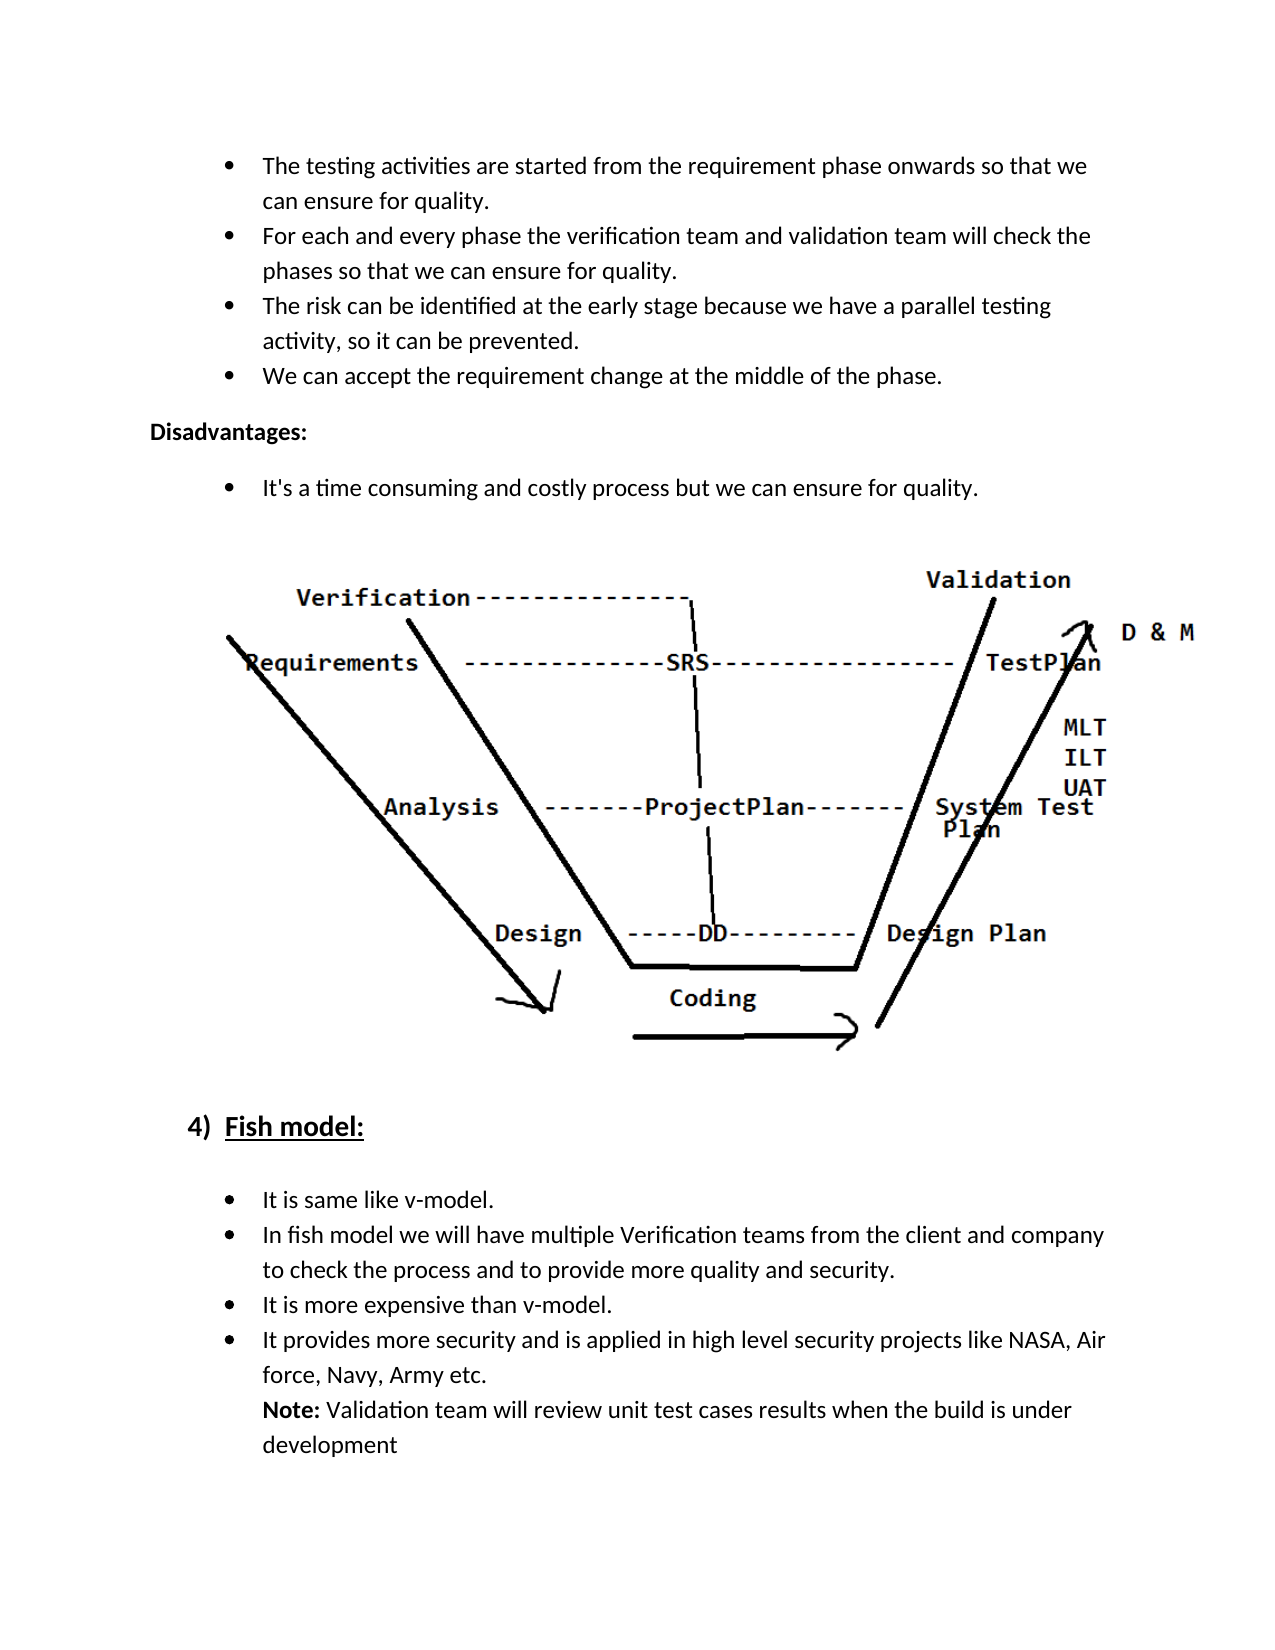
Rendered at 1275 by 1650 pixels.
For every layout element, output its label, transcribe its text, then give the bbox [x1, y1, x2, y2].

list In fish model we will have multiple Verification teams from the client and company to check the process and to provide more quality and security. [225, 1219, 1125, 1285]
list It is same like v-model. [225, 1184, 1125, 1215]
list The testing activities are started from the requirement phase onwards so that we can ensure for quality. [225, 150, 1125, 216]
list We can accept the requirement change at the middle of the phase. [225, 360, 1125, 391]
list It provides more security and is applied in high level security projects like NASA, Air force, Navy, Army etc. [225, 1324, 1125, 1390]
list For each and every phase the verification team and validation team will check the phases so that we can ensure for quality. [225, 220, 1125, 286]
list Fish model: [187, 1108, 1125, 1144]
list It's a time consuming and costly process but we can ensure for quality. [225, 472, 1125, 502]
list Note: Validation team will review unit test cases results when the build is under development [262, 1394, 1125, 1460]
text Disadvantages: [150, 416, 1125, 446]
picture [225, 541, 1200, 1070]
list The risk can be identified at the early stage because we have a parallel testing activity, so it can be prevented. [225, 290, 1125, 356]
list It is more expensive than v-model. [225, 1289, 1125, 1320]
